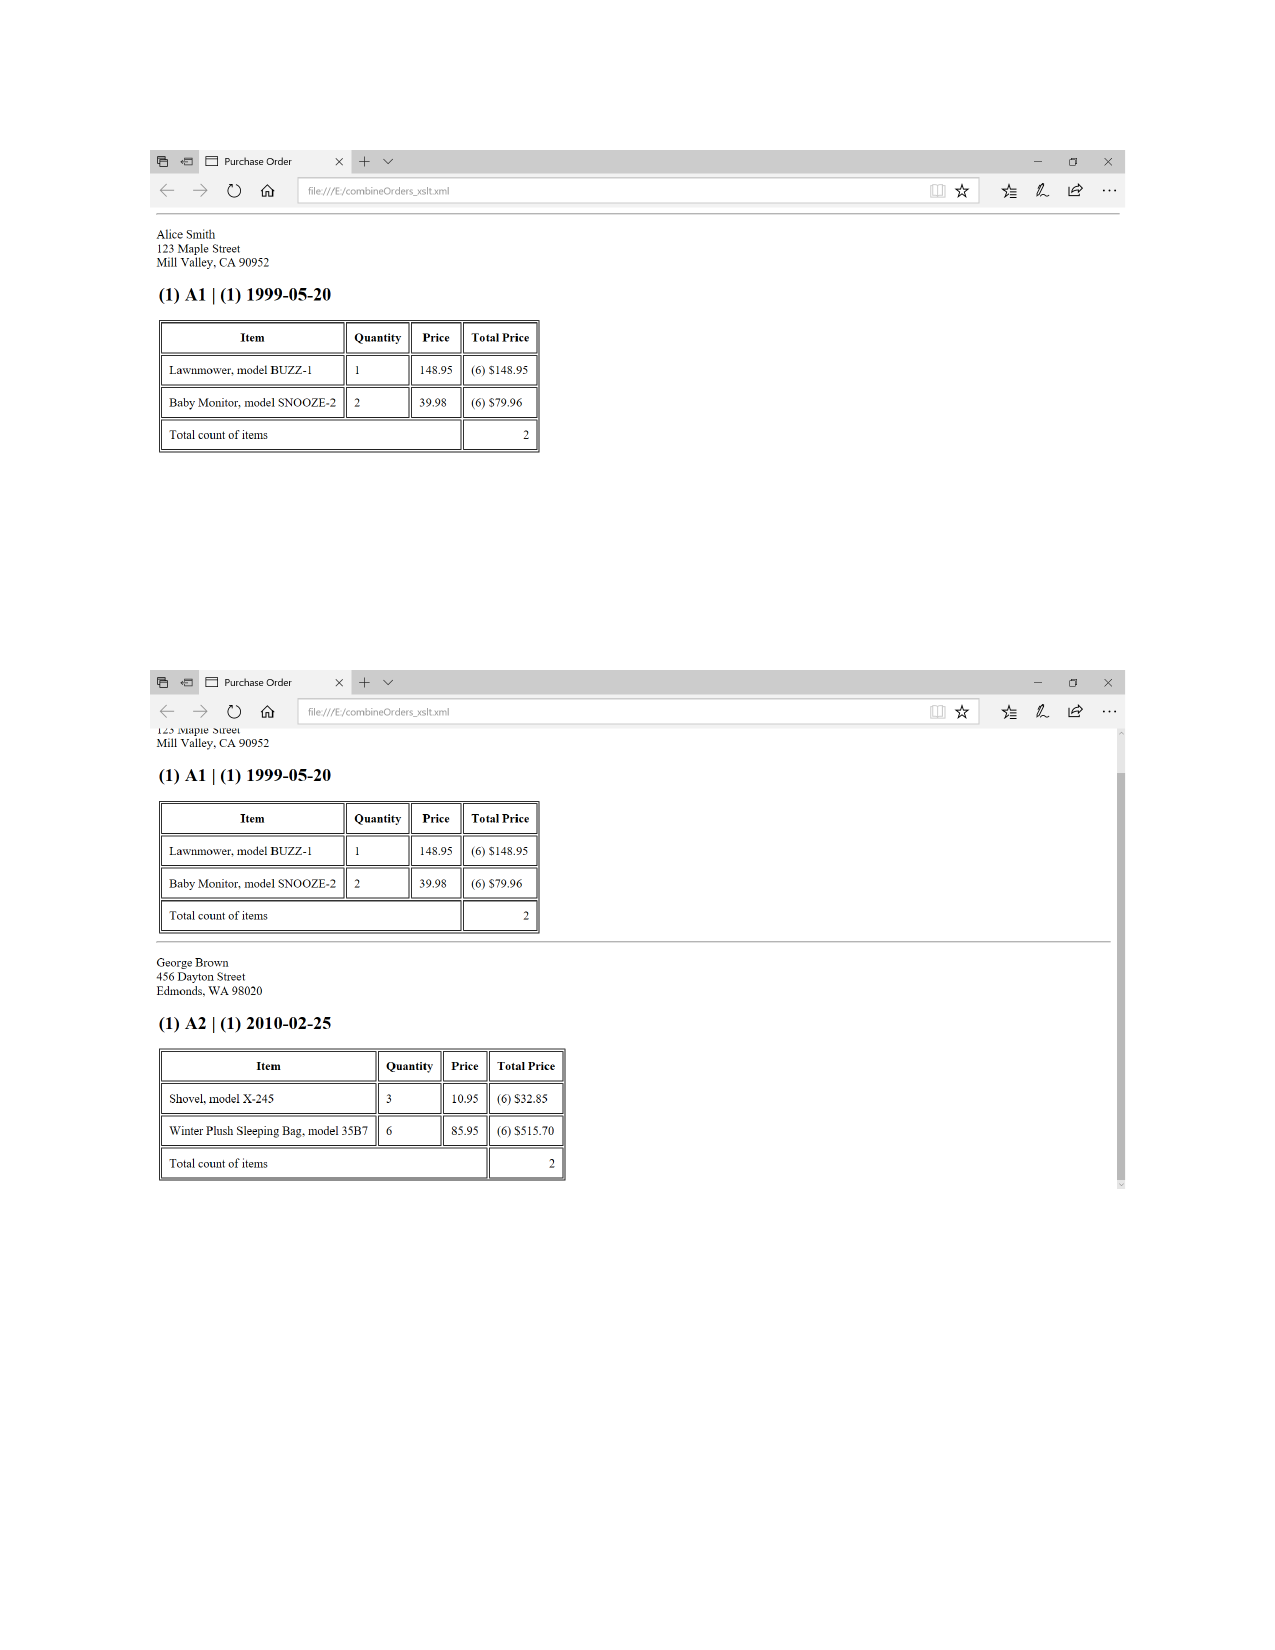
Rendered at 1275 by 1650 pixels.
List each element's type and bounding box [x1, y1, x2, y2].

picture [150, 670, 1125, 1189]
picture [150, 150, 1125, 668]
